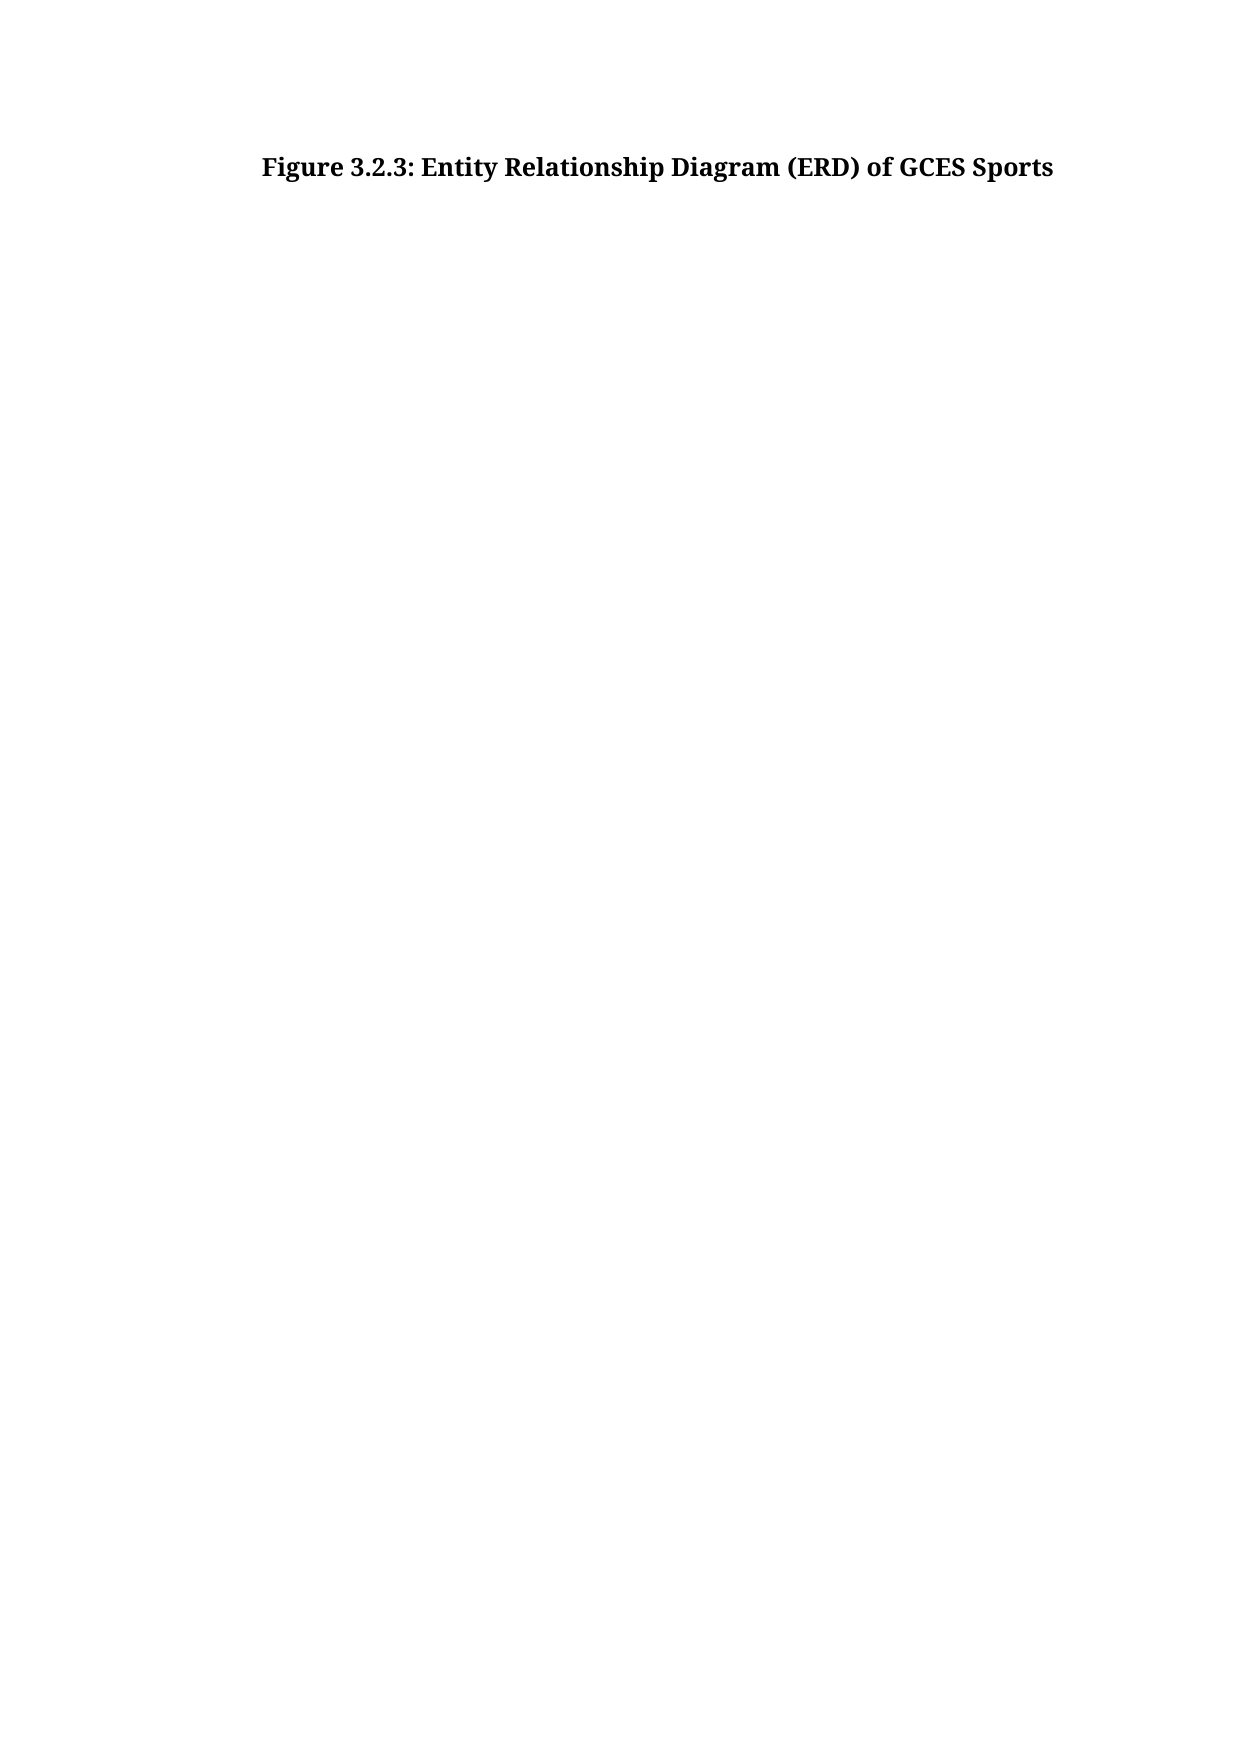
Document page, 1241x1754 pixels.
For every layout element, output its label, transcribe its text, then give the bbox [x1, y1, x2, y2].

text Figure 3.2.3: Entity Relationship Diagram (ERD) of GCES Sports [225, 150, 1090, 184]
